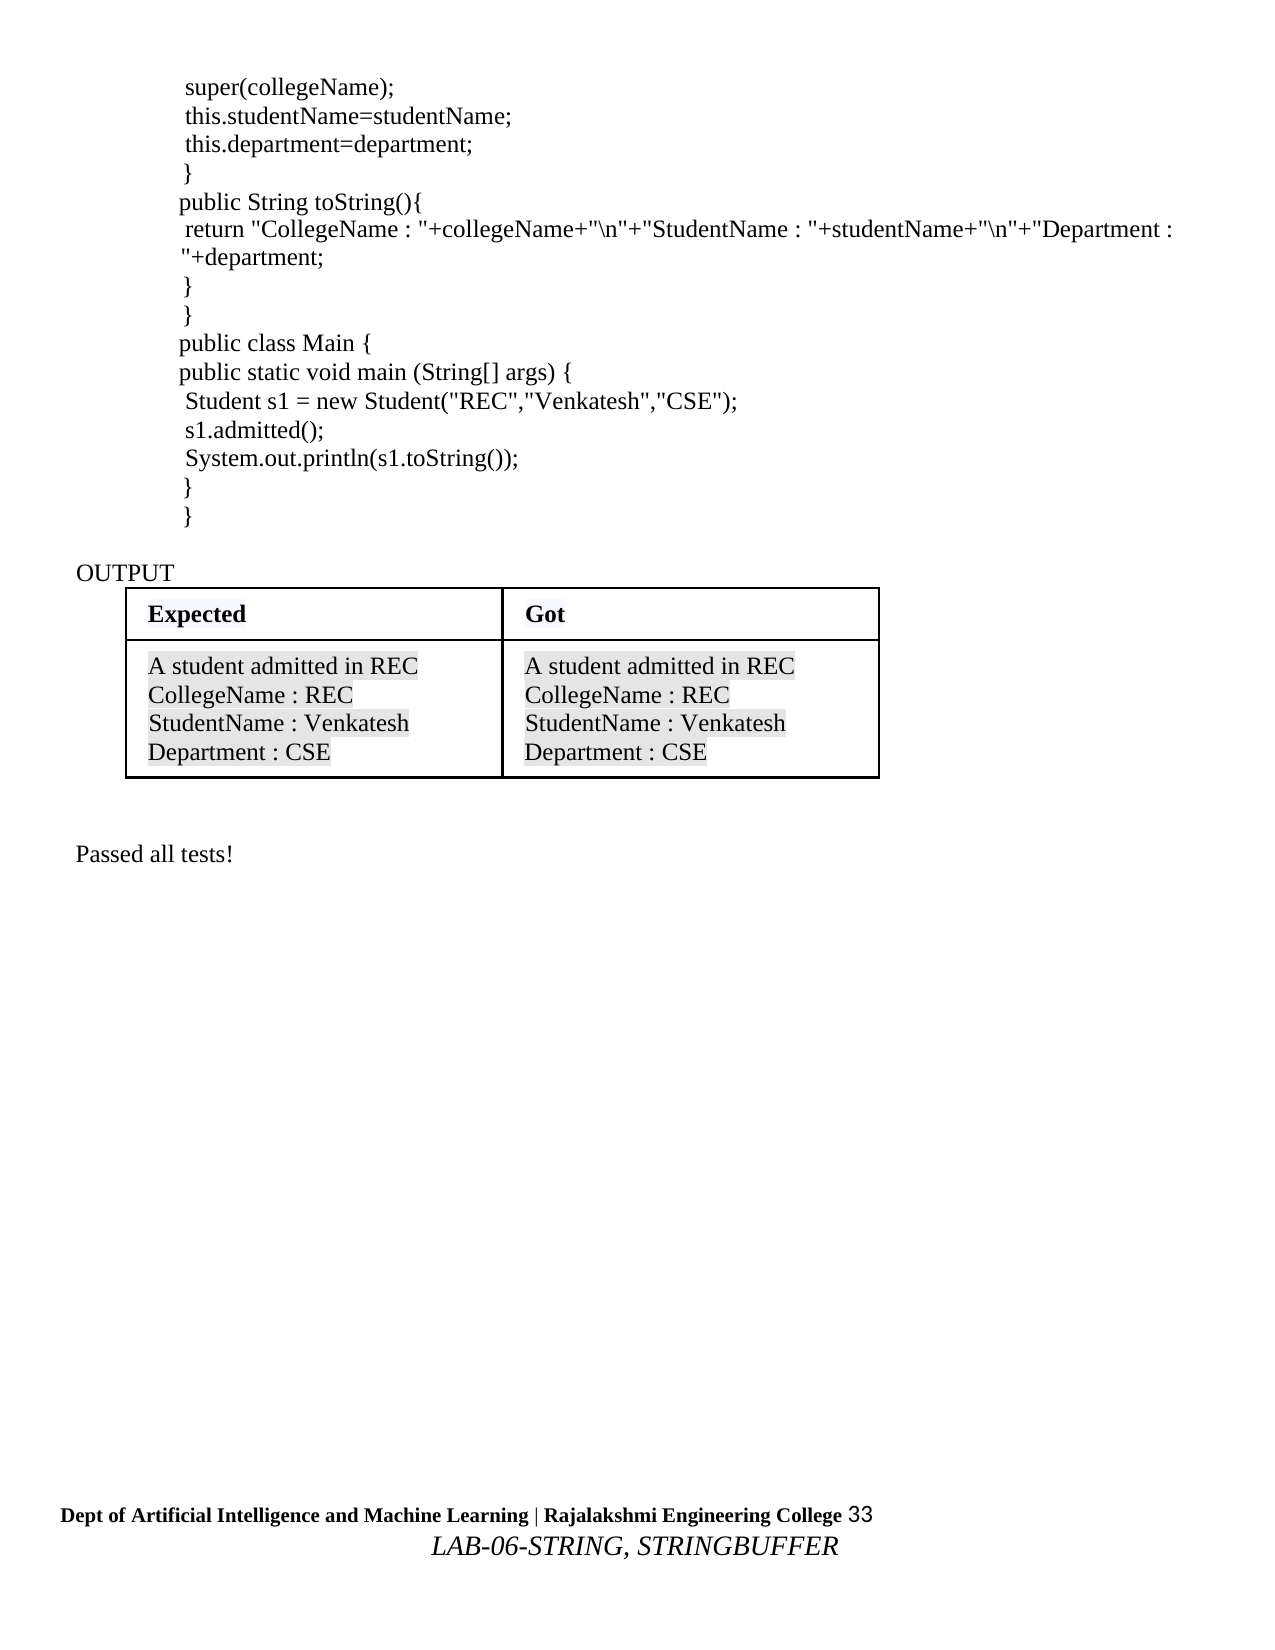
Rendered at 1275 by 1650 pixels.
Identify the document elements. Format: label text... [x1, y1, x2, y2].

text } [182, 472, 1209, 501]
text public class Main { [178, 328, 1209, 357]
text LAB-06-STRING, STRINGBUFFER [60, 1529, 1209, 1561]
text this.department=department; [178, 129, 1209, 158]
text return "CollegeName : "+collegeName+"\n"+"StudentName : "+studentName+"\n"+"Department : "+department; [178, 216, 1198, 271]
table_header Got [504, 589, 878, 638]
table_header Expected [127, 589, 501, 638]
text OUTPUT [76, 558, 1209, 587]
table_cell A student admitted in REC CollegeName : REC StudentName : Venkatesh Department : CSE [127, 641, 501, 776]
text s1.admitted(); [178, 415, 1209, 443]
table_cell A student admitted in REC CollegeName : REC StudentName : Venkatesh Department : CSE [504, 641, 878, 776]
text public static void main (String[] args) { [178, 357, 1209, 386]
text } [182, 501, 1209, 530]
text Dept of Artificial Intelligence and Machine Learning | Rajalakshmi Engineering College 33 [60, 1498, 1209, 1529]
text } [182, 158, 1209, 187]
text } [182, 300, 1209, 328]
text super(collegeName); [178, 72, 1209, 101]
text public String toString(){ [178, 187, 1209, 216]
text } [182, 271, 1209, 300]
text Student s1 = new Student("REC","Venkatesh","CSE"); [178, 386, 1209, 415]
text Passed all tests! [75, 839, 1209, 868]
text this.studentName=studentName; [178, 101, 1209, 129]
text System.out.println(s1.toString()); [178, 443, 1209, 472]
